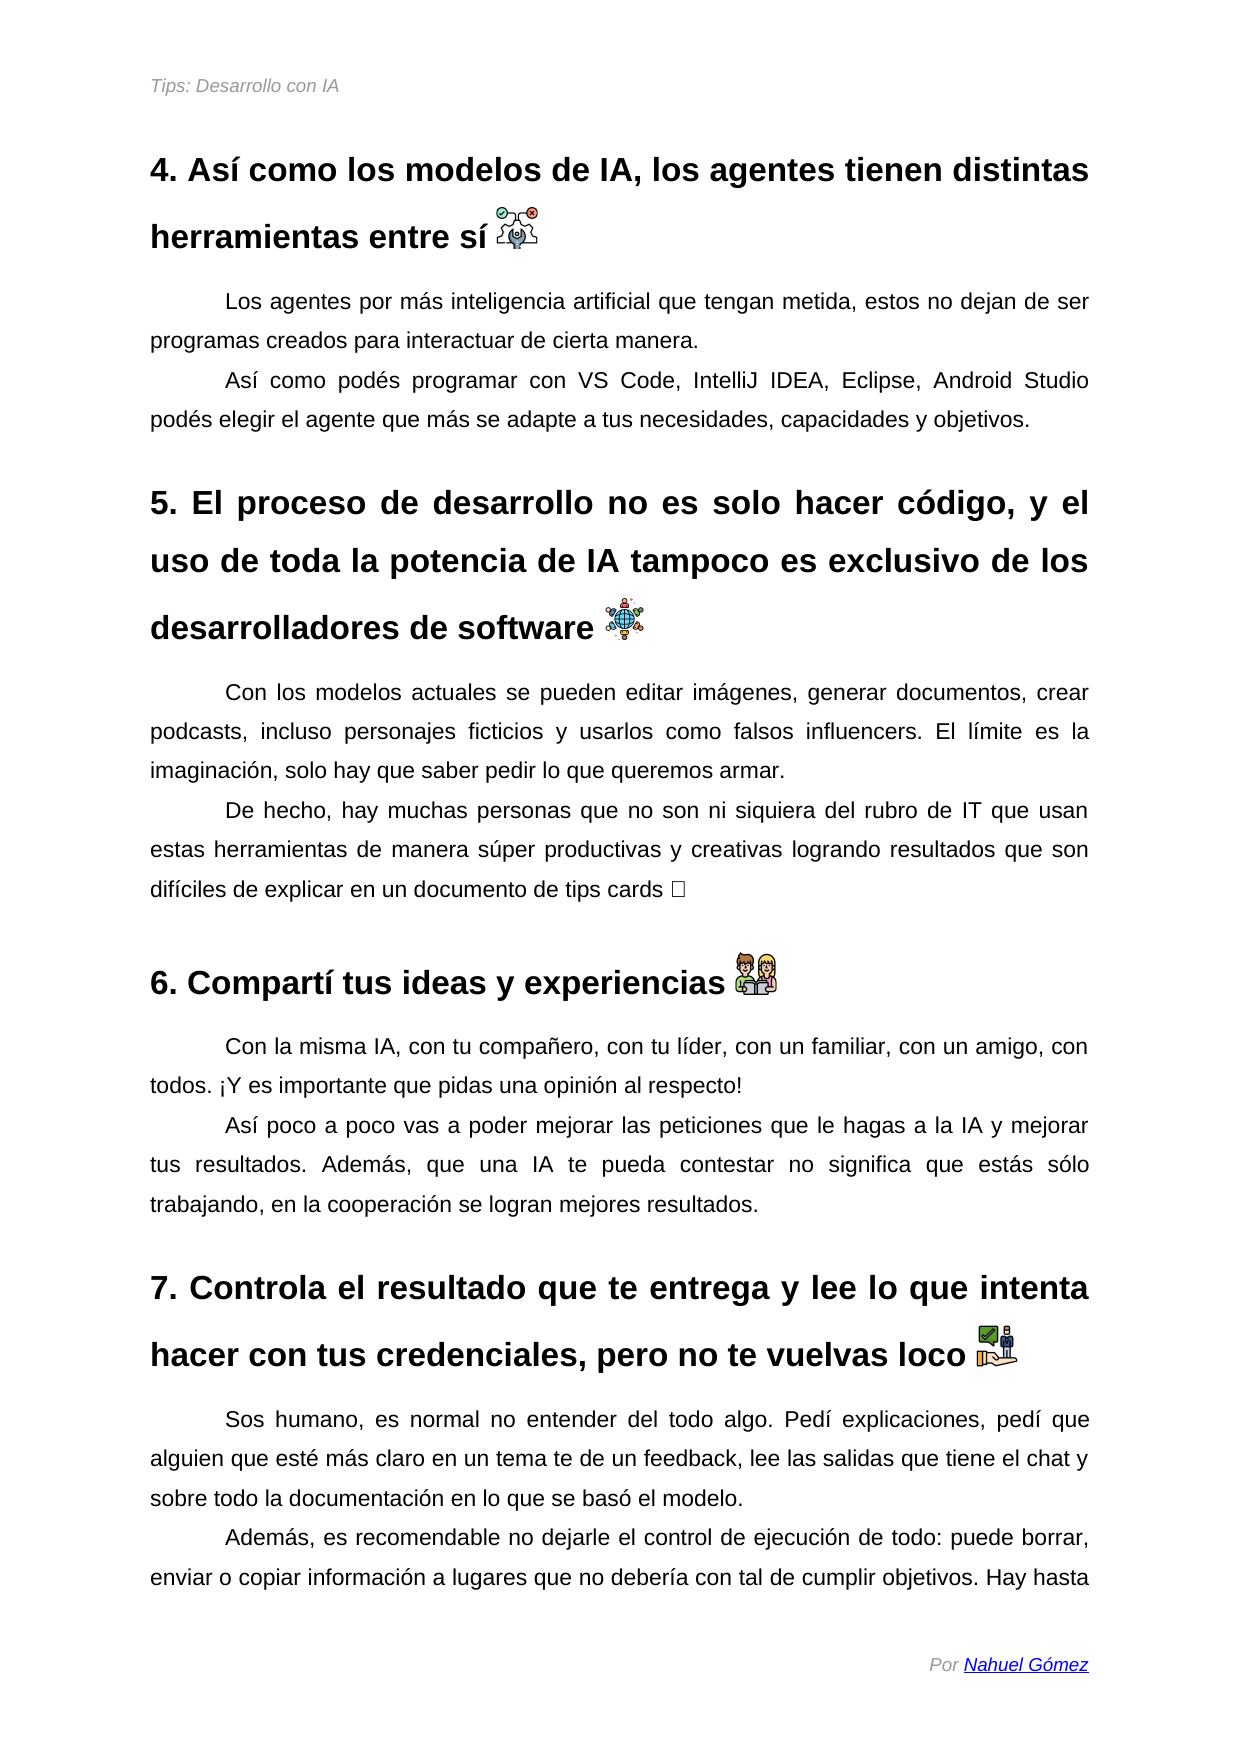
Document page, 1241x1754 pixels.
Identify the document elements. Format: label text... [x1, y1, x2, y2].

text Sos humano, es normal no entender del todo algo. Pedí explicaciones, pedí que alguien que esté más claro en un tema te de un feedback, lee las salidas que tiene el chat y sobre todo la documentación en lo que se basó el modelo. [150, 1406, 1090, 1511]
text Con los modelos actuales se pueden editar imágenes, generar documentos, crear podcasts, incluso personajes ficticios y usarlos como falsos influencers. El límite es la imaginación, solo hay que saber pedir lo que queremos armar. [150, 678, 1090, 784]
text Con la misma IA, con tu compañero, con tu líder, con un familiar, con un amigo, con todos. ¡Y es importante que pidas una opinión al respecto! [150, 1033, 1090, 1099]
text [150, 1524, 1090, 1590]
subtitle 4. Así como los modelos de IA, los agentes tienen distintas herramientas entre sí [150, 150, 1090, 256]
picture [976, 1325, 1018, 1367]
text Así como podés programar con VS Code, IntelliJ IDEA, Eclipse, Android Studio podés elegir el agente que más se adapte a tus necesidades, capacidades y objetivos. [150, 367, 1090, 432]
text Así poco a poco vas a poder mejorar las peticiones que le hagas a la IA y mejorar tus resultados. Además, que una IA te pueda contestar no significa que estás sólo trabajando, en la cooperación se logran mejores resultados. [150, 1112, 1090, 1217]
picture [496, 207, 538, 249]
text Los agentes por más inteligencia artificial que tengan metida, estos no dejan de ser programas creados para interactuar de cierta manera. [150, 288, 1090, 353]
picture [603, 598, 646, 640]
subtitle 6. Compartí tus ideas y experiencias [150, 953, 1090, 1001]
subtitle 5. El proceso de desarrollo no es solo hacer código, y el uso de toda la potencia de IA tampoco es exclusivo de los desarrolladores de software [150, 483, 1090, 647]
picture [735, 952, 777, 995]
text De hecho, hay muchas personas que no son ni siquiera del rubro de IT que usan estas herramientas de manera súper productivas y creativas logrando resultados que son difíciles de explicar en un documento de tips cards 🙂 [150, 797, 1090, 902]
subtitle 7. Controla el resultado que te entrega y lee lo que intenta hacer con tus credenciales, pero no te vuelvas loco [150, 1268, 1090, 1374]
